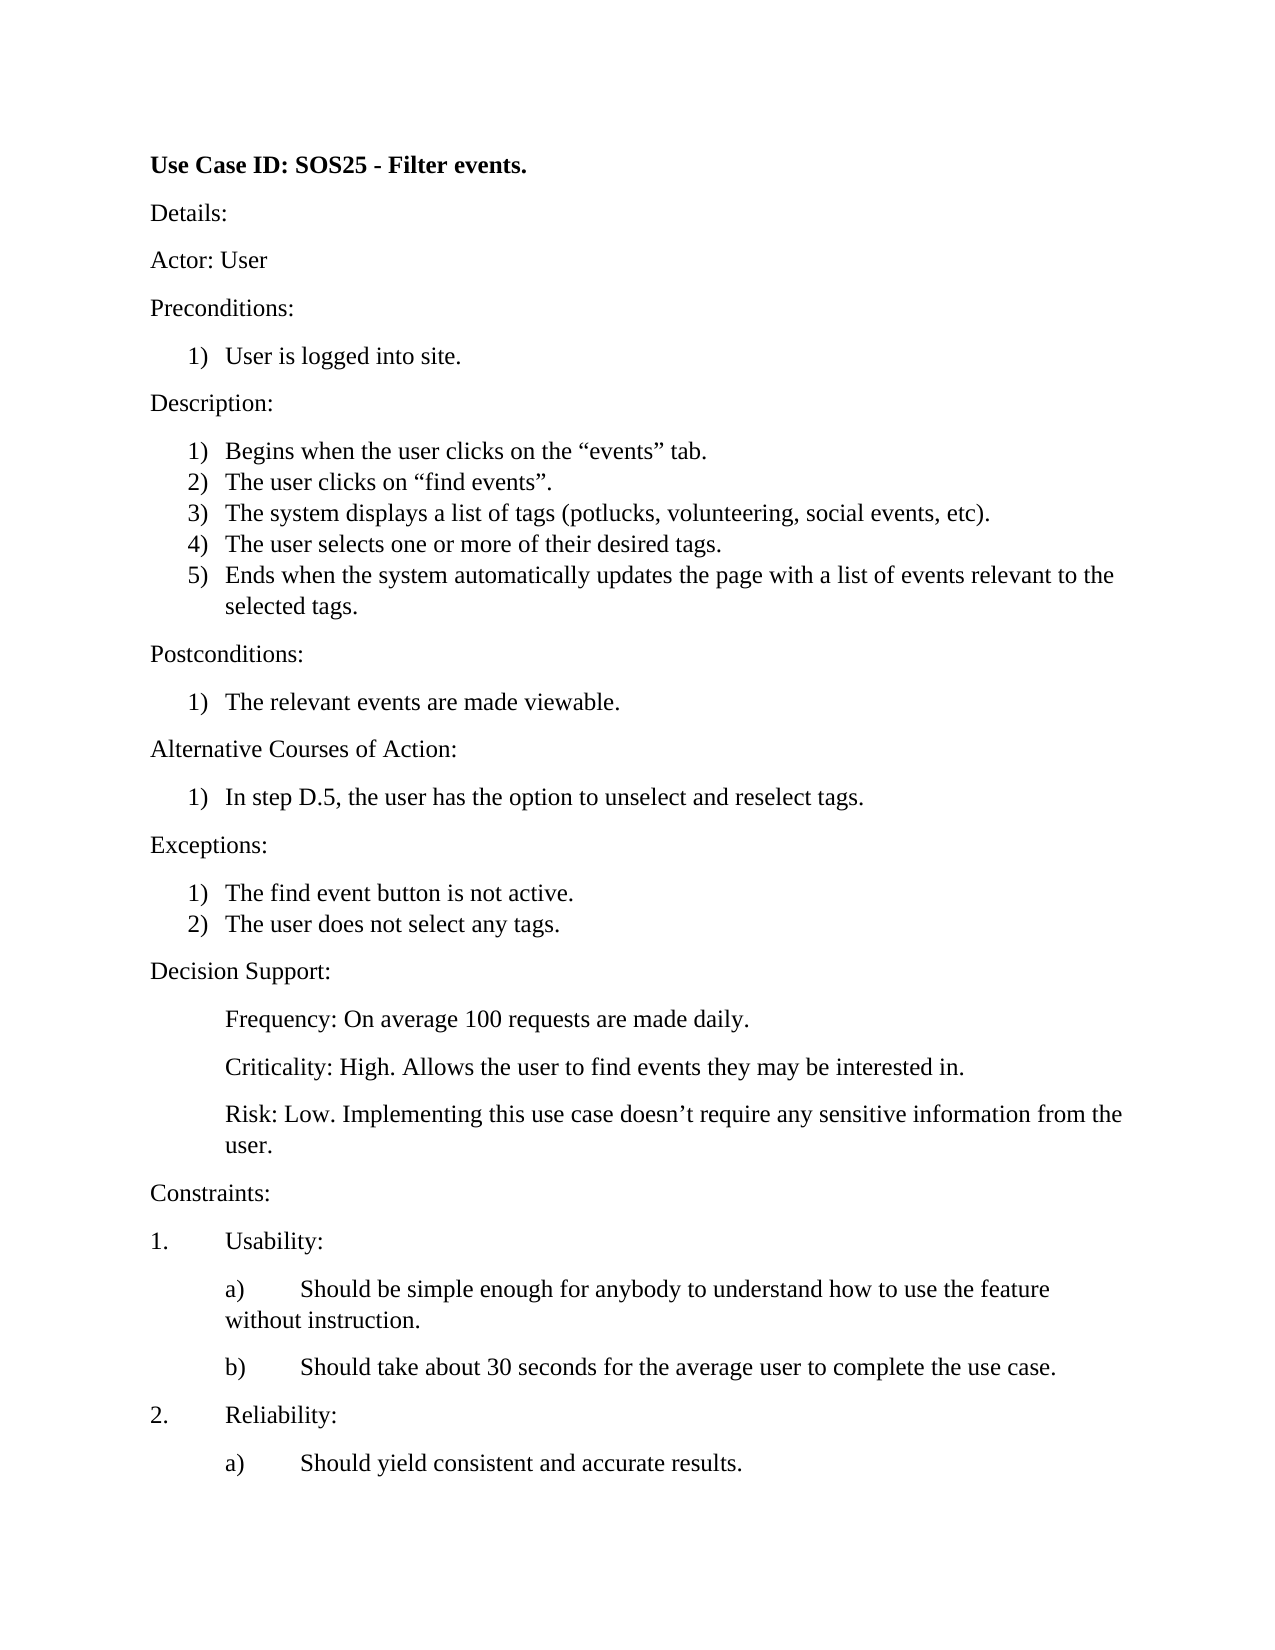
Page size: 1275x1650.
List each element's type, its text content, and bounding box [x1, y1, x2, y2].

list Begins when the user clicks on the “events” tab. [187, 436, 1125, 465]
text Actor: User [150, 245, 1125, 274]
text Use Case ID: SOS25 - Filter events. [150, 150, 1125, 179]
list Ends when the system automatically updates the page with a list of events relevant to the selected tags. [187, 560, 1125, 620]
list The user does not select any tags. [187, 909, 1125, 937]
text a) Should be simple enough for anybody to understand how to use the feature without instruction. [225, 1274, 1125, 1333]
text Details: [150, 198, 1125, 226]
list The user clicks on “find events”. [187, 467, 1125, 496]
list The system displays a list of tags (potlucks, volunteering, social events, etc). [187, 498, 1125, 527]
text 1. Usability: [150, 1226, 1125, 1255]
text Frequency: On average 100 requests are made daily. [225, 1004, 1125, 1033]
text Alternative Courses of Action: [150, 734, 1125, 763]
text Decision Support: [150, 956, 1125, 985]
list The user selects one or more of their desired tags. [187, 529, 1125, 558]
text Exceptions: [150, 830, 1125, 859]
text 2. Reliability: [150, 1400, 1125, 1429]
list User is logged into site. [187, 341, 1125, 369]
text Preconditions: [150, 293, 1125, 322]
text Criticality: High. Allows the user to find events they may be interested in. [225, 1052, 1125, 1081]
list The relevant events are made viewable. [187, 687, 1125, 716]
text b) Should take about 30 seconds for the average user to complete the use case. [150, 1352, 1125, 1381]
list The find event button is not active. [187, 878, 1125, 906]
list In step D.5, the user has the option to unselect and reselect tags. [187, 782, 1125, 811]
text a) Should yield consistent and accurate results. [225, 1448, 1125, 1477]
text Constraints: [150, 1178, 1125, 1207]
text Postconditions: [150, 639, 1125, 668]
text Risk: Low. Implementing this use case doesn’t require any sensitive information from the user. [225, 1099, 1125, 1159]
text Description: [150, 388, 1125, 417]
